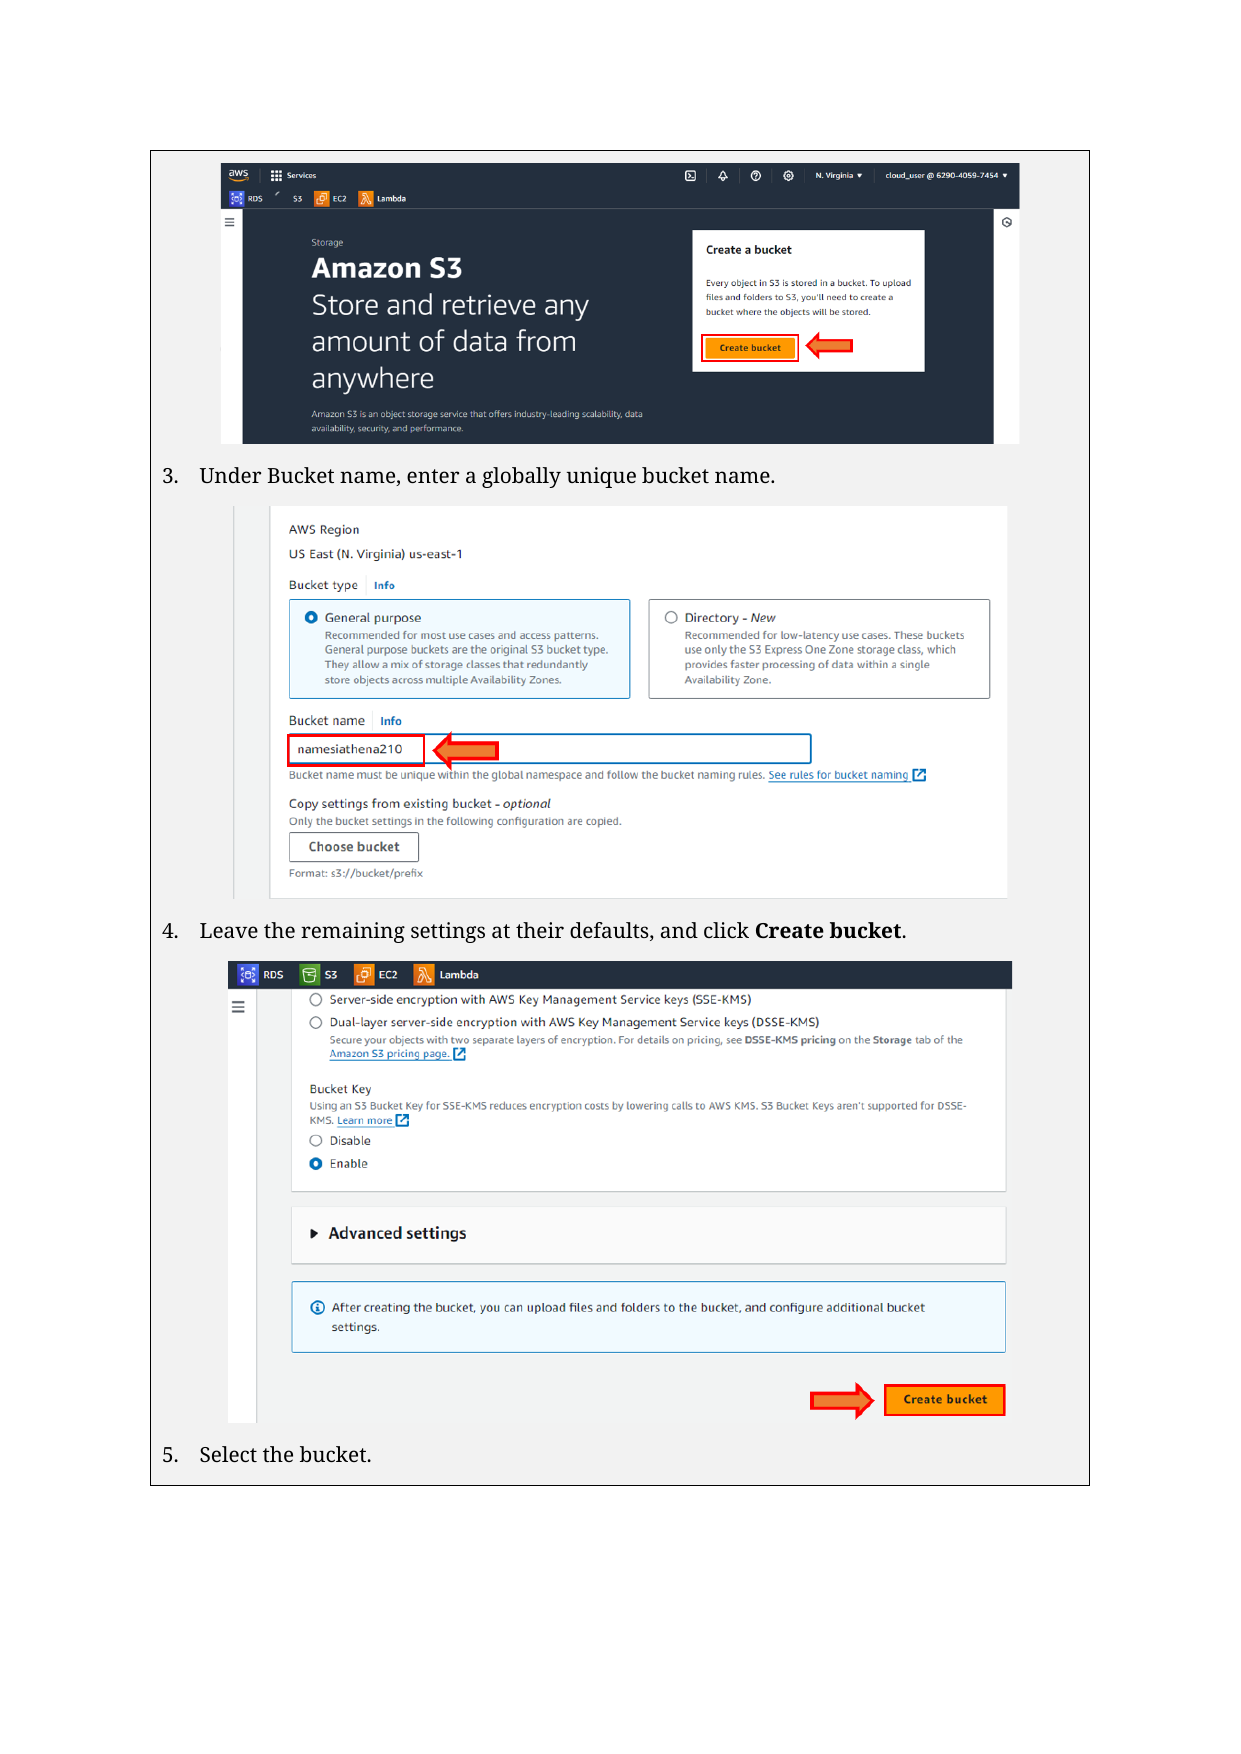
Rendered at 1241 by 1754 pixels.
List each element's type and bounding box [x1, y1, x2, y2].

picture [228, 961, 1013, 1423]
table_header [151, 151, 1089, 1485]
picture [220, 163, 1020, 444]
picture [233, 506, 1008, 899]
